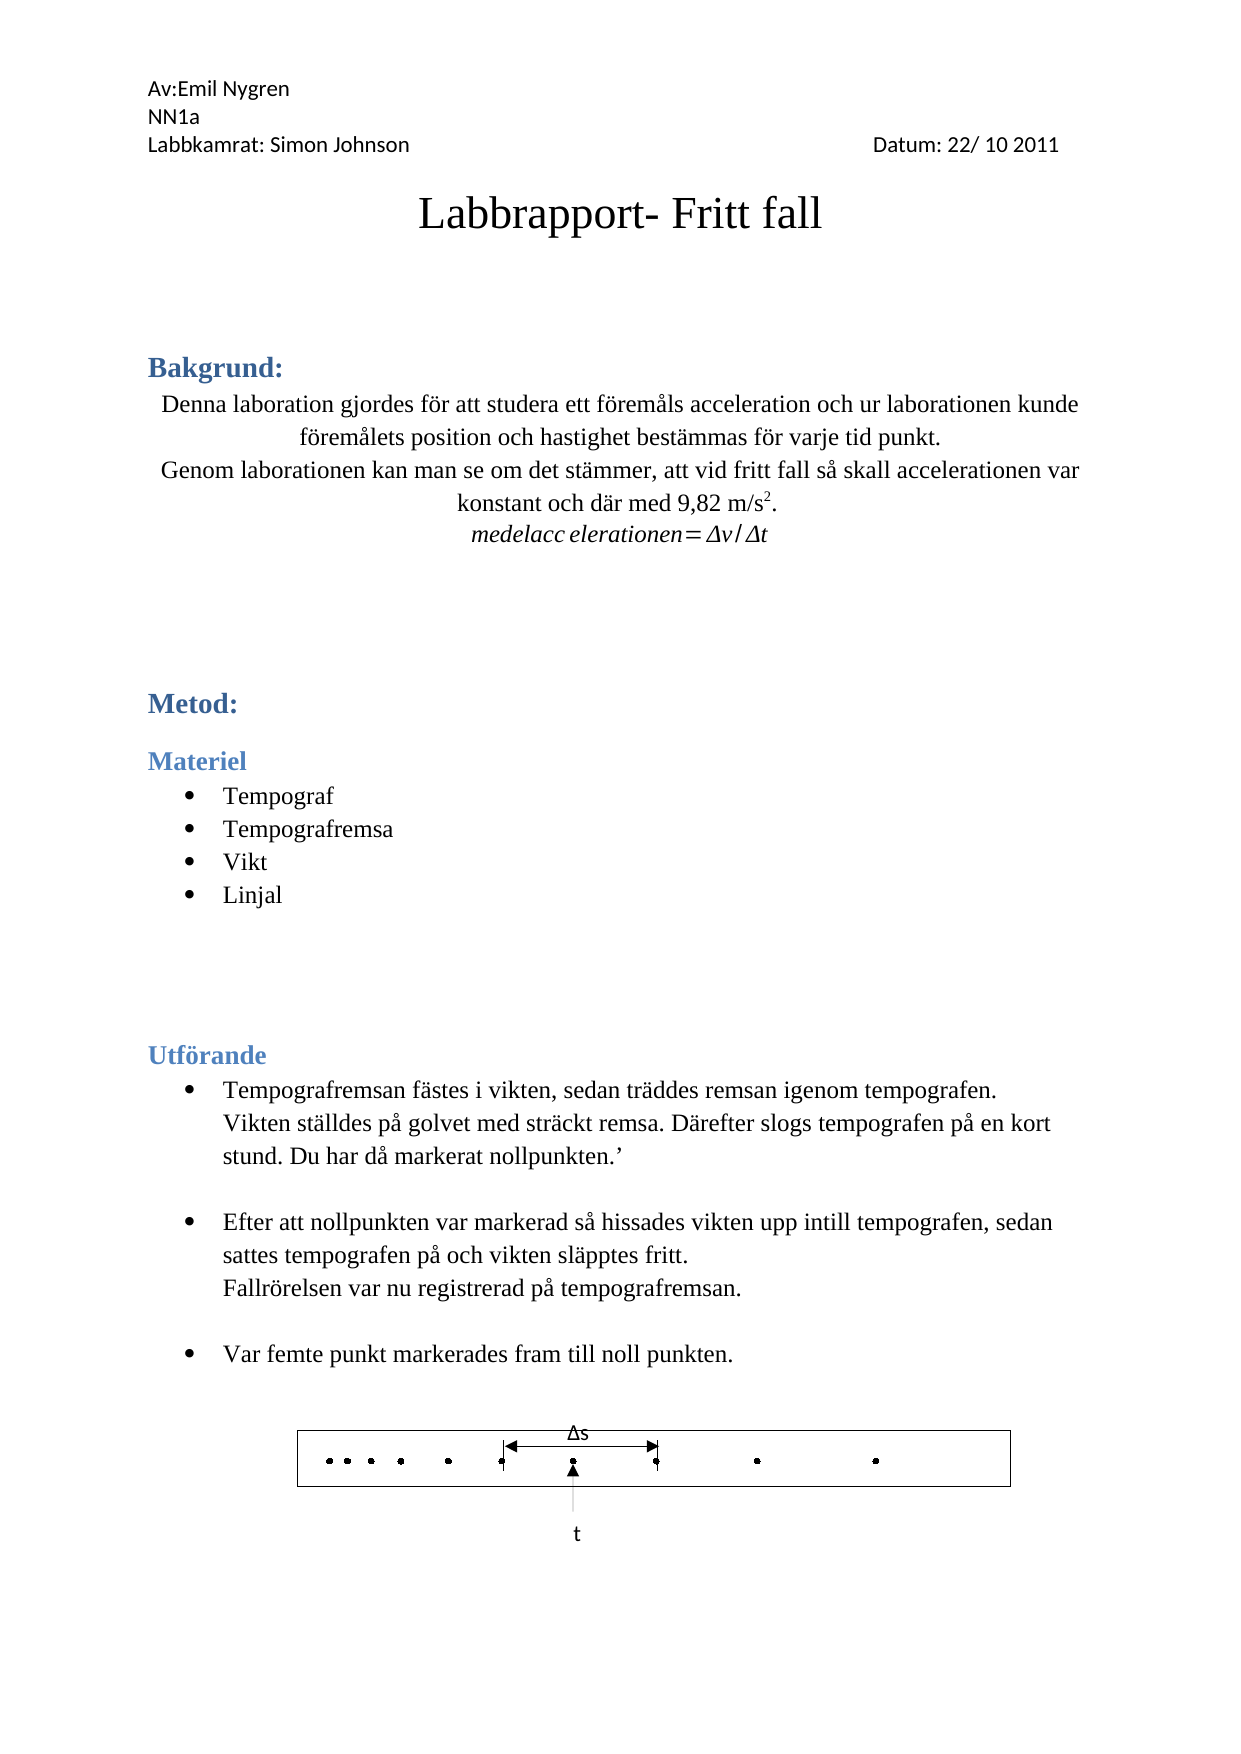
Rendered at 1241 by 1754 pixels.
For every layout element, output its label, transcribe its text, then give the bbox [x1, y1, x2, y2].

subtitle Metod: [148, 686, 1093, 720]
text Denna laboration gjordes för att studera ett föremåls acceleration och ur laborationen kunde föremålets position och hastighet bestämmas för varje tid punkt. Genom laborationen kan man se om det stämmer, att vid fritt fall så skall accelerationen var konstant och där med 9,82 m/s2. [148, 389, 1093, 581]
subtitle Utförande [148, 1039, 1093, 1070]
list Tempograf [185, 781, 1093, 810]
subtitle Bakgrund: [148, 350, 1093, 384]
list Tempografremsan fästes i vikten, sedan träddes remsan igenom tempografen. Vikten ställdes på golvet med sträckt remsa. Därefter slogs tempografen på en kort stund. Du har då markerat nollpunkten.’ [185, 1075, 1093, 1169]
list Efter att nollpunkten var markerad så hissades vikten upp intill tempografen, sedan sattes tempografen på och vikten släpptes fritt. Fallrörelsen var nu registrerad på tempografremsan. [185, 1207, 1093, 1302]
list Vikt [185, 847, 1093, 876]
list Var femte punkt markerades fram till noll punkten. [185, 1339, 1093, 1368]
list Tempografremsa [185, 814, 1093, 843]
text Labbrapport- Fritt fall [148, 186, 1093, 238]
list Linjal [185, 880, 1093, 909]
subtitle Materiel [148, 746, 1093, 777]
